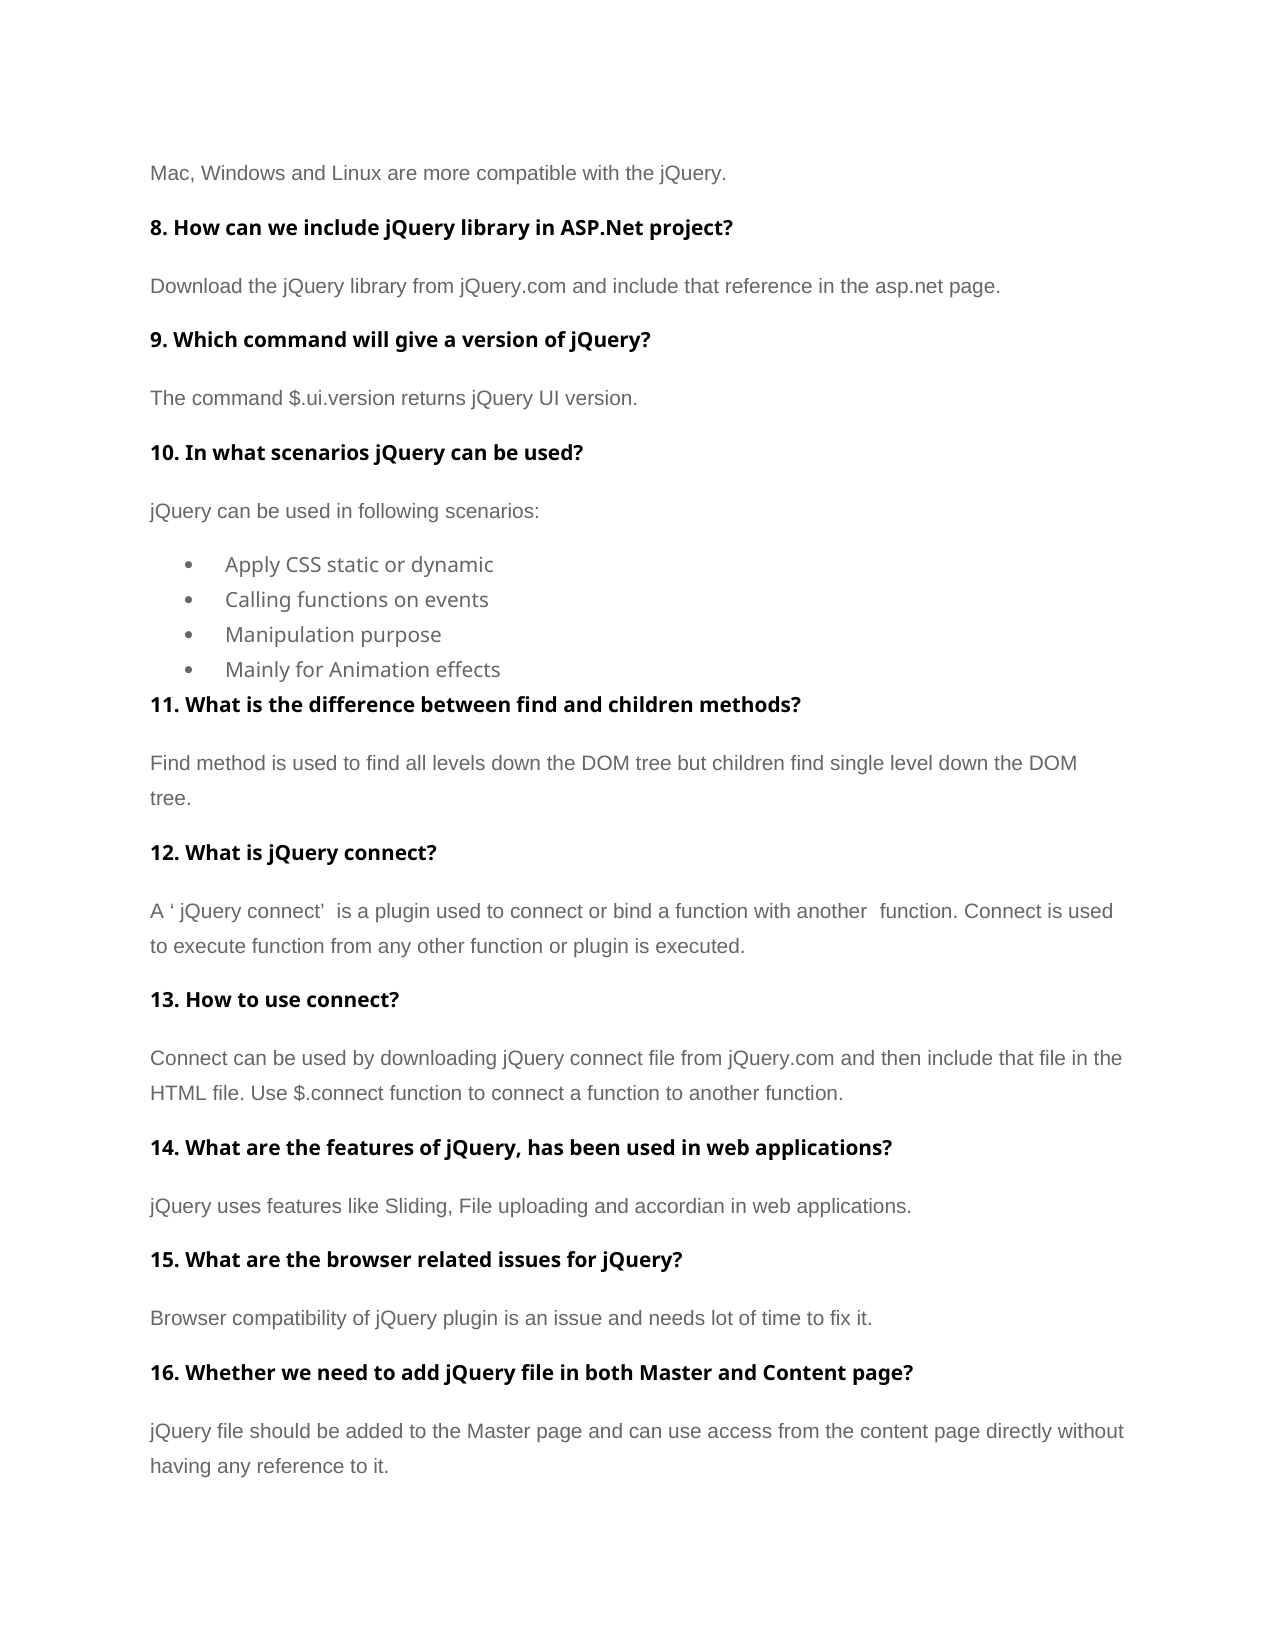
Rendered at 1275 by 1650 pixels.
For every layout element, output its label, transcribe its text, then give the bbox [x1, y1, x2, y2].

list Manipulation purpose [185, 614, 1125, 649]
text 13. How to use connect? [150, 979, 1125, 1014]
list Mainly for Animation effects [185, 649, 1125, 684]
text 15. What are the browser related issues for jQuery? [150, 1239, 1125, 1274]
text Connect can be used by downloading jQuery connect file from jQuery.com and then include that file in the HTML file. Use $.connect function to connect a function to another function. [150, 1035, 1125, 1105]
text 10. In what scenarios jQuery can be used? [150, 431, 1125, 466]
text A ‘ jQuery connect’ is a plugin used to connect or bind a function with another function. Connect is used to execute function from any other function or plugin is executed. [150, 887, 1125, 957]
text jQuery can be used in following scenarios: [150, 487, 1125, 522]
list Calling functions on events [185, 579, 1125, 614]
text 14. What are the features of jQuery, has been used in web applications? [150, 1126, 1125, 1161]
text 11. What is the difference between find and children methods? [150, 684, 1125, 719]
text Mac, Windows and Linux are more compatible with the jQuery. [150, 150, 1125, 185]
text 12. What is jQuery connect? [150, 831, 1125, 866]
text jQuery file should be added to the Master page and can use access from the content page directly without having any reference to it. [150, 1407, 1125, 1477]
text The command $.ui.version returns jQuery UI version. [150, 375, 1125, 410]
text 9. Which command will give a version of jQuery? [150, 319, 1125, 354]
list Apply CSS static or dynamic [185, 544, 1125, 579]
text jQuery uses features like Sliding, File uploading and accordian in web applications. [150, 1182, 1125, 1217]
text Find method is used to find all levels down the DOM tree but children find single level down the DOM tree. [150, 740, 1125, 810]
text 16. Whether we need to add jQuery file in both Master and Content page? [150, 1351, 1125, 1386]
text Browser compatibility of jQuery plugin is an issue and needs lot of time to fix it. [150, 1295, 1125, 1330]
text Download the jQuery library from jQuery.com and include that reference in the asp.net page. [150, 262, 1125, 297]
text 8. How can we include jQuery library in ASP.Net project? [150, 206, 1125, 241]
